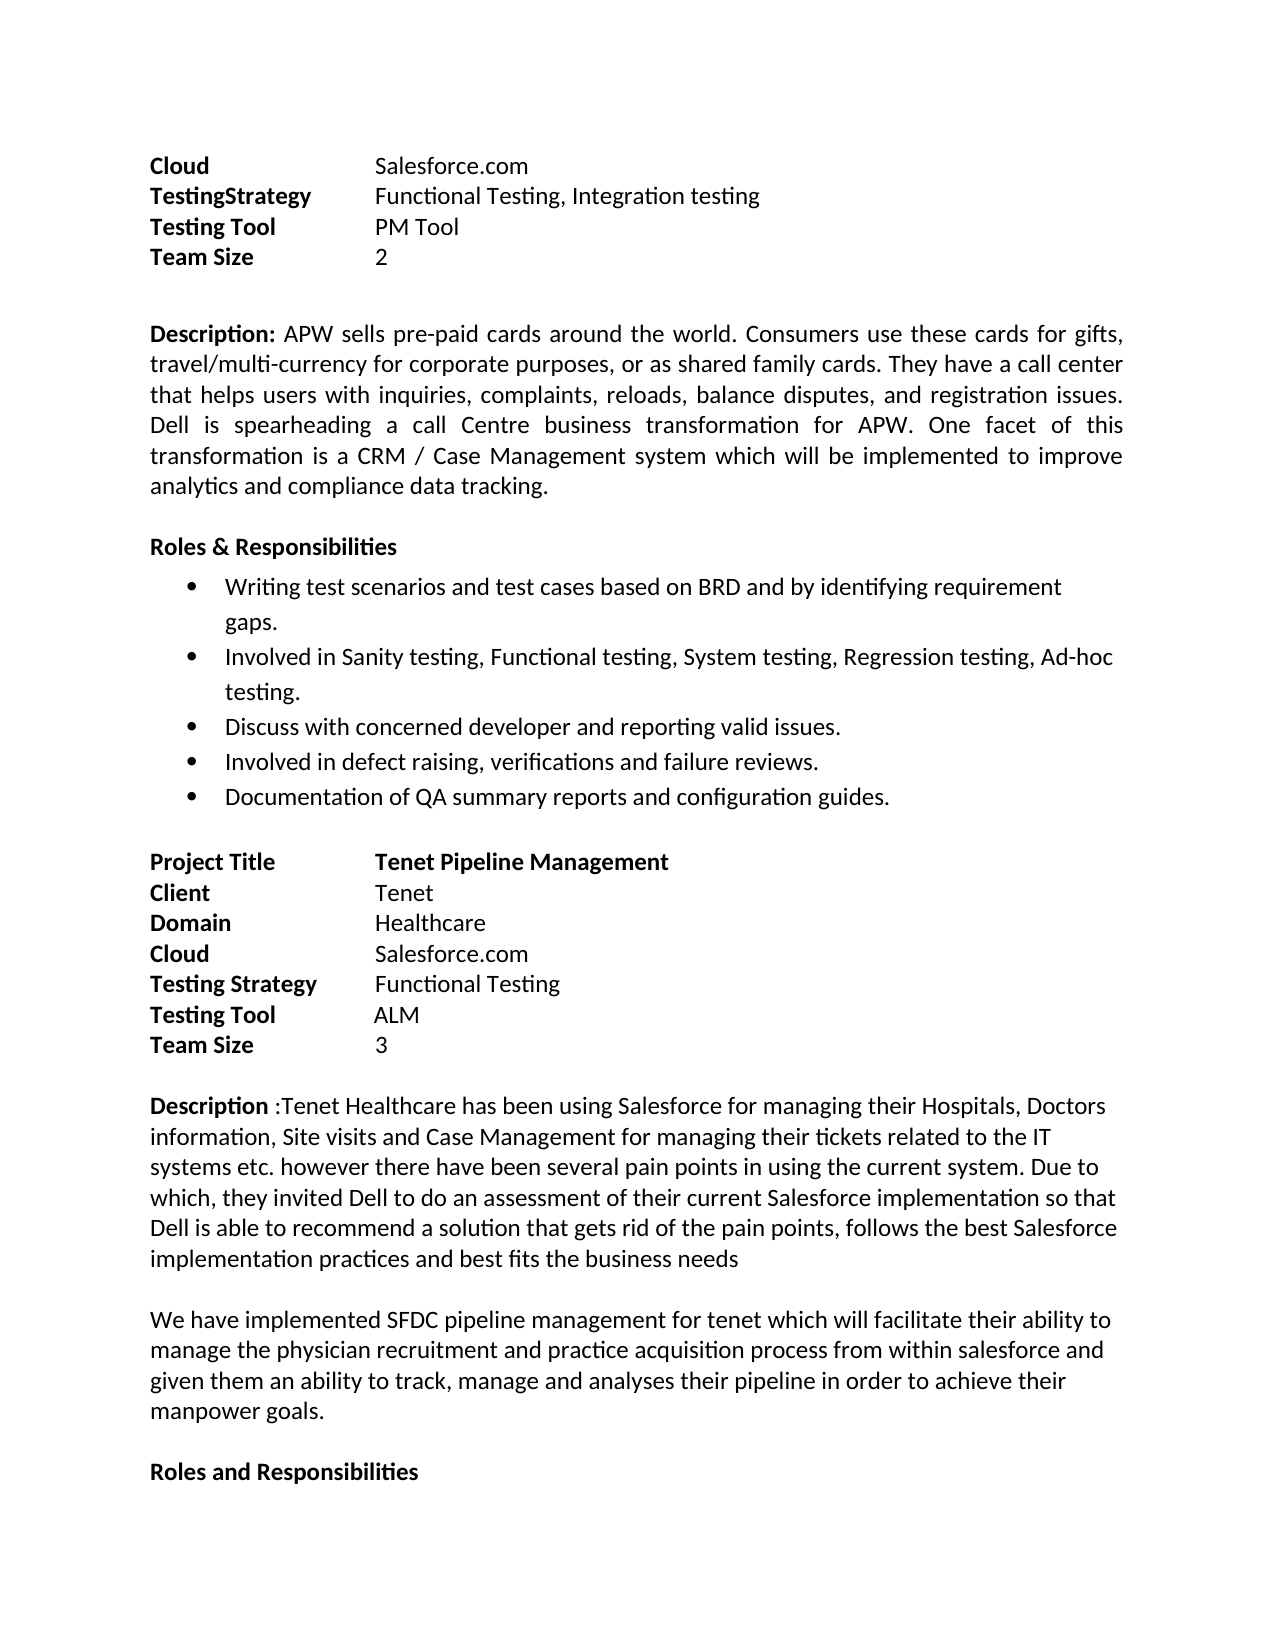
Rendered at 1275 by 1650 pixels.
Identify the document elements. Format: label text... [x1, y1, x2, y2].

text Project Title Tenet Pipeline Management [150, 846, 1125, 877]
list Documentation of QA summary reports and configuration guides. [187, 781, 1125, 811]
text Testing Tool ALM [150, 999, 1125, 1029]
text Testing Tool PM Tool [150, 211, 1125, 242]
text Team Size 2 [150, 242, 1125, 272]
text Cloud Salesforce.com [150, 150, 1125, 181]
text Testing Strategy Functional Testing [150, 968, 1125, 999]
text Domain Healthcare [150, 907, 1125, 938]
text Description: APW sells pre-paid cards around the world. Consumers use these cards for gifts, travel/multi-currency for corporate purposes, or as shared family cards. They have a call center that helps users with inquiries, complaints, reloads, balance disputes, and registration issues. Dell is spearheading a call Centre business transformation for APW. One facet of this transformation is a CRM / Case Management system which will be implemented to improve analytics and compliance data tracking. [150, 318, 1125, 501]
text Client Tenet [150, 877, 1125, 907]
list Involved in Sanity testing, Functional testing, System testing, Regression testing, Ad-hoc testing. [187, 641, 1146, 706]
text Roles & Responsibilities [150, 531, 1109, 562]
list Discuss with concerned developer and reporting valid issues. [187, 711, 1146, 741]
list Writing test scenarios and test cases based on BRD and by identifying requirement gaps. [187, 571, 1109, 636]
list Involved in defect raising, verifications and failure reviews. [187, 746, 1125, 776]
text Team Size 3 [150, 1029, 1125, 1060]
text Cloud Salesforce.com [150, 938, 1125, 968]
text TestingStrategy Functional Testing, Integration testing [150, 181, 1125, 211]
text We have implemented SFDC pipeline management for tenet which will facilitate their ability to manage the physician recruitment and practice acquisition process from within salesforce and given them an ability to track, manage and analyses their pipeline in order to achieve their manpower goals. [150, 1304, 1125, 1426]
text Description :Tenet Healthcare has been using Salesforce for managing their Hospitals, Doctors information, Site visits and Case Management for managing their tickets related to the IT systems etc. however there have been several pain points in using the current system. Due to which, they invited Dell to do an assessment of their current Salesforce implementation so that Dell is able to recommend a solution that gets rid of the pain points, follows the best Salesforce implementation practices and best fits the business needs [150, 1090, 1125, 1273]
text Roles and Responsibilities [150, 1457, 1125, 1487]
